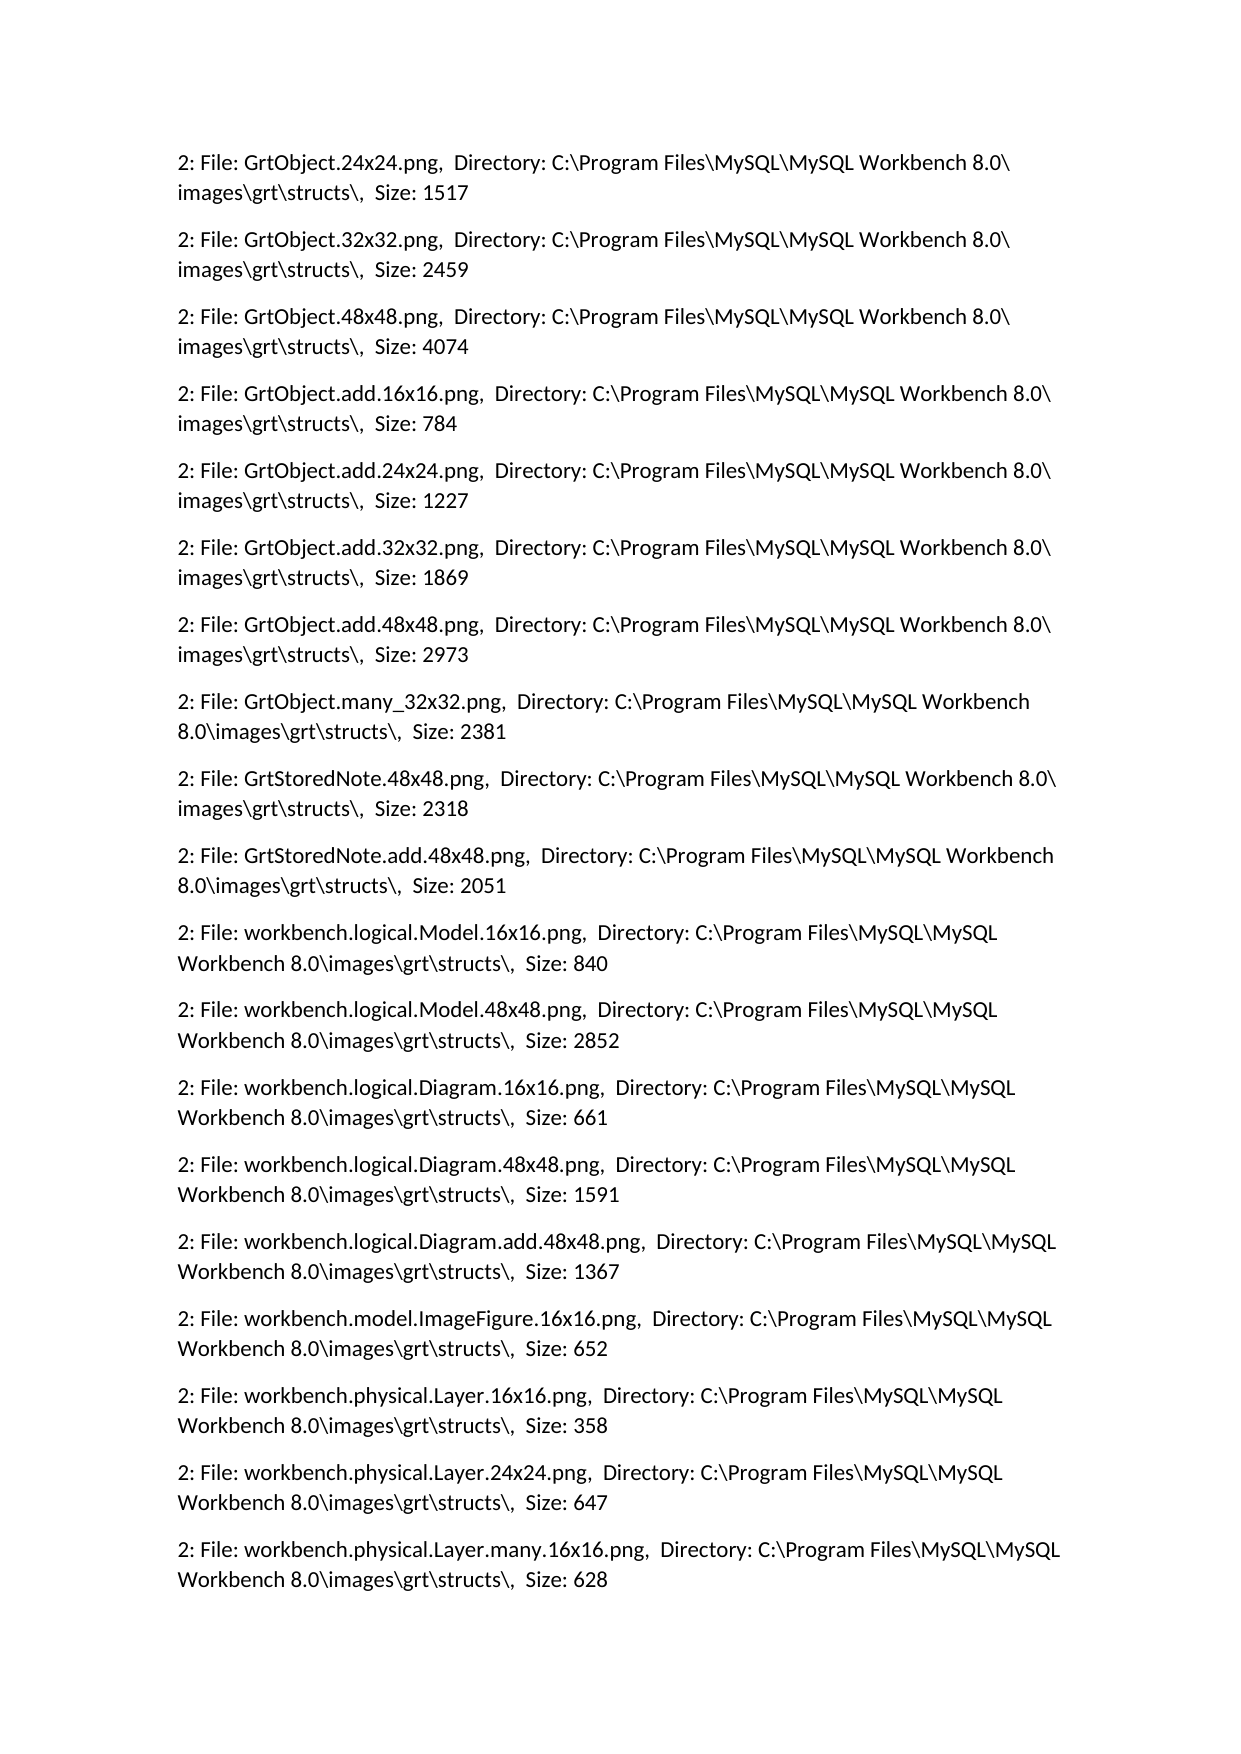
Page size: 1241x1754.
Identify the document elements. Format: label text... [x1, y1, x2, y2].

text 2: File: workbench.physical.Layer.16x16.png, Directory: C:\Program Files\MySQL\MySQL Workbench 8.0\images\grt\structs\, Size: 358 [177, 1381, 1063, 1439]
text 2: File: GrtObject.many_32x32.png, Directory: C:\Program Files\MySQL\MySQL Workbench 8.0\images\grt\structs\, Size: 2381 [177, 687, 1063, 745]
text 2: File: workbench.physical.Layer.many.16x16.png, Directory: C:\Program Files\MySQL\MySQL Workbench 8.0\images\grt\structs\, Size: 628 [177, 1535, 1063, 1593]
text 2: File: workbench.logical.Model.48x48.png, Directory: C:\Program Files\MySQL\MySQL Workbench 8.0\images\grt\structs\, Size: 2852 [177, 996, 1063, 1054]
text 2: File: workbench.logical.Diagram.48x48.png, Directory: C:\Program Files\MySQL\MySQL Workbench 8.0\images\grt\structs\, Size: 1591 [177, 1150, 1063, 1208]
text 2: File: GrtObject.48x48.png, Directory: C:\Program Files\MySQL\MySQL Workbench 8.0\images\grt\structs\, Size: 4074 [177, 302, 1063, 360]
text 2: File: workbench.logical.Model.16x16.png, Directory: C:\Program Files\MySQL\MySQL Workbench 8.0\images\grt\structs\, Size: 840 [177, 918, 1063, 977]
text 2: File: GrtObject.add.48x48.png, Directory: C:\Program Files\MySQL\MySQL Workbench 8.0\images\grt\structs\, Size: 2973 [177, 610, 1063, 668]
text 2: File: GrtObject.24x24.png, Directory: C:\Program Files\MySQL\MySQL Workbench 8.0\images\grt\structs\, Size: 1517 [177, 148, 1063, 206]
text 2: File: workbench.physical.Layer.24x24.png, Directory: C:\Program Files\MySQL\MySQL Workbench 8.0\images\grt\structs\, Size: 647 [177, 1458, 1063, 1516]
text 2: File: workbench.model.ImageFigure.16x16.png, Directory: C:\Program Files\MySQL\MySQL Workbench 8.0\images\grt\structs\, Size: 652 [177, 1304, 1063, 1362]
text 2: File: GrtStoredNote.48x48.png, Directory: C:\Program Files\MySQL\MySQL Workbench 8.0\images\grt\structs\, Size: 2318 [177, 764, 1063, 822]
text 2: File: GrtObject.add.24x24.png, Directory: C:\Program Files\MySQL\MySQL Workbench 8.0\images\grt\structs\, Size: 1227 [177, 456, 1063, 514]
text 2: File: GrtObject.add.32x32.png, Directory: C:\Program Files\MySQL\MySQL Workbench 8.0\images\grt\structs\, Size: 1869 [177, 533, 1063, 591]
text 2: File: GrtObject.add.16x16.png, Directory: C:\Program Files\MySQL\MySQL Workbench 8.0\images\grt\structs\, Size: 784 [177, 379, 1063, 437]
text 2: File: workbench.logical.Diagram.add.48x48.png, Directory: C:\Program Files\MySQL\MySQL Workbench 8.0\images\grt\structs\, Size: 1367 [177, 1227, 1063, 1285]
text 2: File: workbench.logical.Diagram.16x16.png, Directory: C:\Program Files\MySQL\MySQL Workbench 8.0\images\grt\structs\, Size: 661 [177, 1073, 1063, 1131]
text 2: File: GrtStoredNote.add.48x48.png, Directory: C:\Program Files\MySQL\MySQL Workbench 8.0\images\grt\structs\, Size: 2051 [177, 841, 1063, 899]
text 2: File: GrtObject.32x32.png, Directory: C:\Program Files\MySQL\MySQL Workbench 8.0\images\grt\structs\, Size: 2459 [177, 225, 1063, 283]
